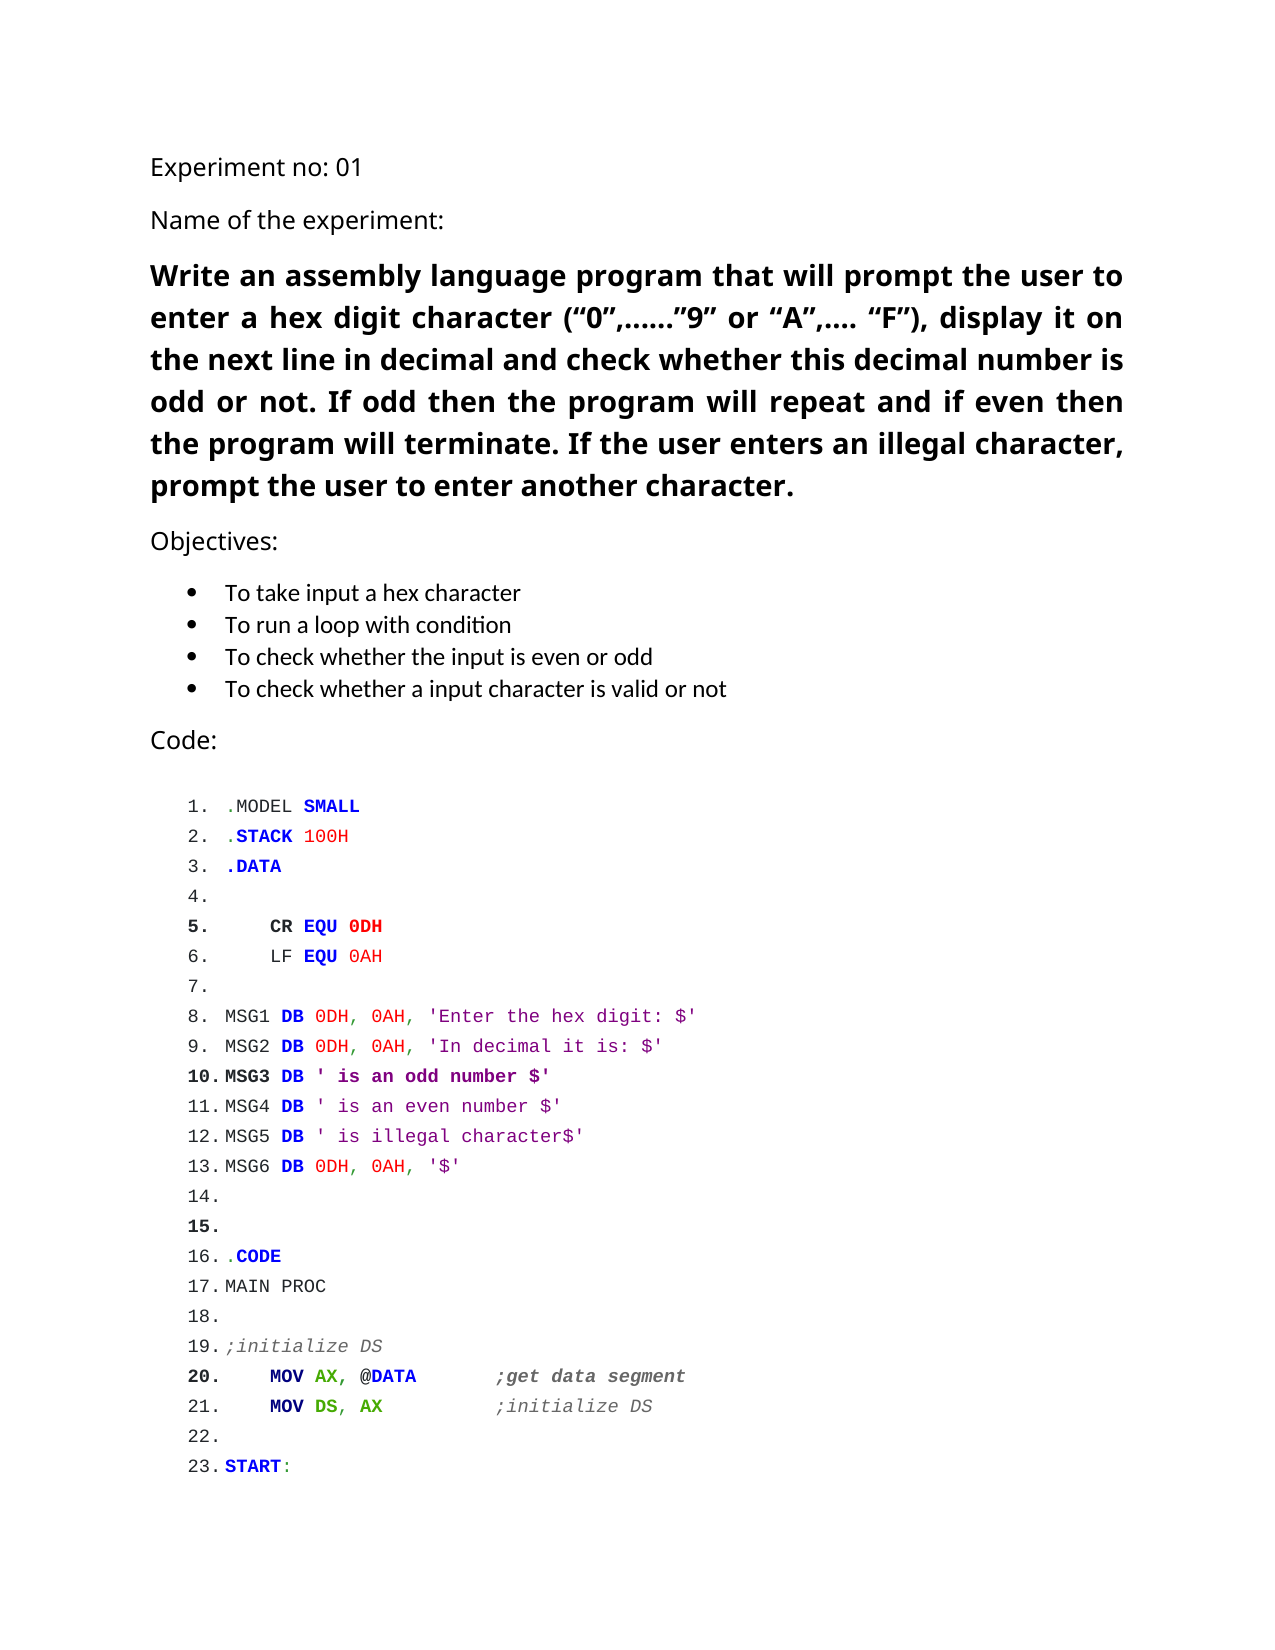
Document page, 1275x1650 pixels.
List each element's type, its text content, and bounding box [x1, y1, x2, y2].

list MSG2 DB 0DH, 0AH, 'In decimal it is: $' [187, 1028, 1125, 1058]
list MSG3 DB ' is an odd number $' [187, 1058, 1125, 1088]
list ;initialize DS [187, 1328, 1125, 1358]
list MSG6 DB 0DH, 0AH, '$' [187, 1148, 1125, 1178]
list MSG1 DB 0DH, 0AH, 'Enter the hex digit: $' [187, 998, 1125, 1028]
list To run a loop with condition [187, 609, 1125, 639]
list CR EQU 0DH [187, 908, 1125, 938]
list To check whether a input character is valid or not [187, 673, 1125, 704]
text Code: [150, 722, 1125, 757]
list START: [187, 1448, 1125, 1478]
list MSG5 DB ' is illegal character$' [187, 1118, 1125, 1148]
text Name of the experiment: [150, 203, 1125, 237]
list To check whether the input is even or odd [187, 641, 1125, 672]
list MSG4 DB ' is an even number $' [187, 1088, 1125, 1118]
list .STACK 100H [187, 818, 1125, 848]
list To take input a hex character [187, 577, 1125, 607]
text Experiment no: 01 [150, 150, 1125, 184]
list MOV AX, @DATA ;get data segment [187, 1358, 1125, 1388]
list MAIN PROC [187, 1268, 1125, 1298]
list LF EQU 0AH [187, 938, 1125, 968]
list MOV DS, AX ;initialize DS [187, 1388, 1125, 1418]
list .CODE [187, 1238, 1125, 1268]
list .MODEL SMALL [187, 788, 1125, 818]
text Objectives: [150, 524, 1125, 558]
list .DATA [187, 848, 1125, 878]
text Write an assembly language program that will prompt the user to enter a hex digit character (“0”,......”9” or “A”,.... “F”), display it on the next line in decimal and check whether this decimal number is odd or not. If odd then the program will repeat and if even then the program will terminate. If the user enters an illegal character, prompt the user to enter another character. [150, 255, 1125, 505]
